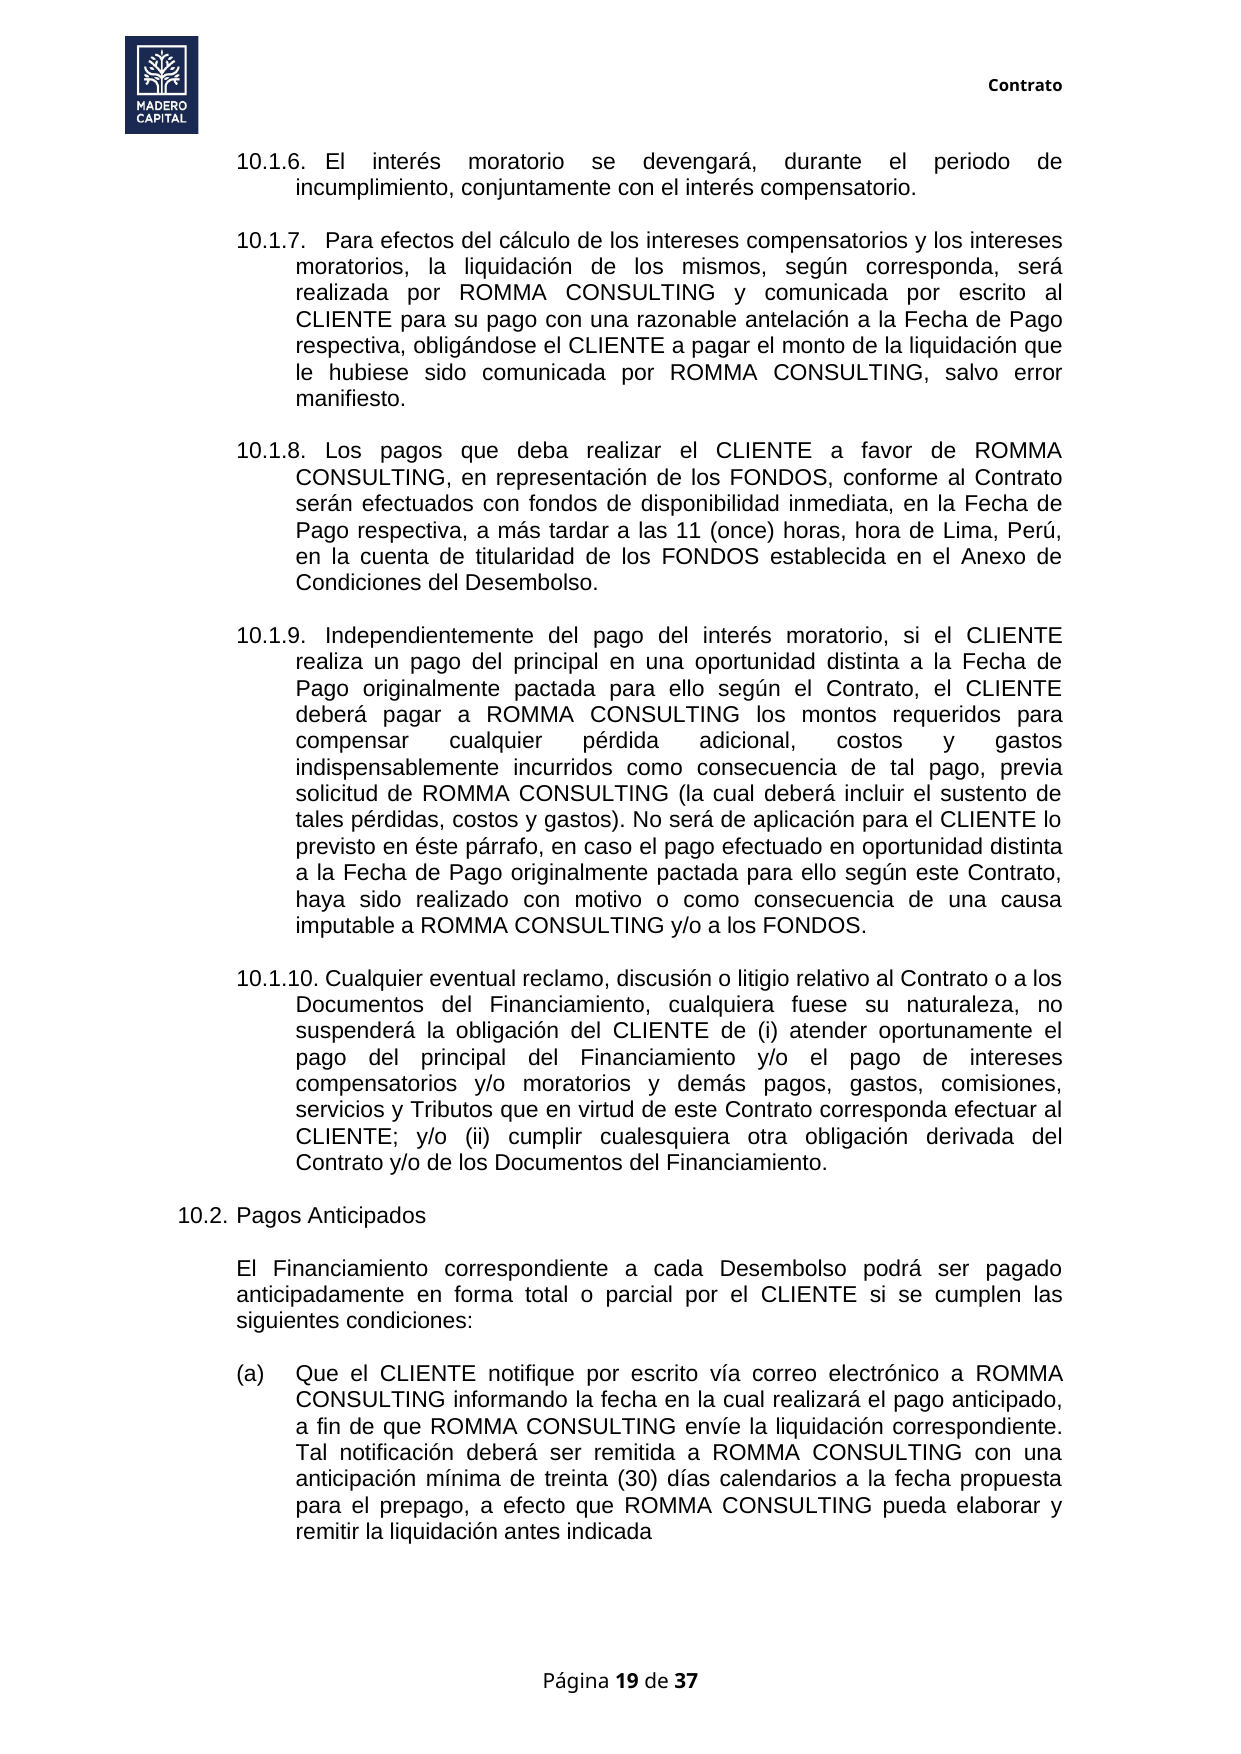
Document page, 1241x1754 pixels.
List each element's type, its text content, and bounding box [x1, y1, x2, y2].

list Que el CLIENTE notifique por escrito vía correo electrónico a ROMMA CONSULTING informando la fecha en la cual realizará el pago anticipado, a fin de que ROMMA CONSULTING envíe la liquidación correspondiente. Tal notificación deberá ser remitida a ROMMA CONSULTING con una anticipación mínima de treinta (30) días calendarios a la fecha propuesta para el prepago, a efecto que ROMMA CONSULTING pueda elaborar y remitir la liquidación antes indicada [236, 1360, 1063, 1544]
picture [125, 36, 199, 134]
list Los pagos que deba realizar el CLIENTE a favor de ROMMA CONSULTING, en representación de los FONDOS, conforme al Contrato serán efectuados con fondos de disponibilidad inmediata, en la Fecha de Pago respectiva, a más tardar a las 11 (once) horas, hora de Lima, Perú, en la cuenta de titularidad de los FONDOS establecida en el Anexo de Condiciones del Desembolso. [236, 437, 1063, 596]
text El Financiamiento correspondiente a cada Desembolso podrá ser pagado anticipadamente en forma total o parcial por el CLIENTE si se cumplen las siguientes condiciones: [236, 1254, 1063, 1333]
list Pagos Anticipados [177, 1202, 1063, 1228]
list Para efectos del cálculo de los intereses compensatorios y los intereses moratorios, la liquidación de los mismos, según corresponda, será realizada por ROMMA CONSULTING y comunicada por escrito al CLIENTE para su pago con una razonable antelación a la Fecha de Pago respectiva, obligándose el CLIENTE a pagar el monto de la liquidación que le hubiese sido comunicada por ROMMA CONSULTING, salvo error manifiesto. [236, 227, 1063, 411]
list Independientemente del pago del interés moratorio, si el CLIENTE realiza un pago del principal en una oportunidad distinta a la Fecha de Pago originalmente pactada para ello según el Contrato, el CLIENTE deberá pagar a ROMMA CONSULTING los montos requeridos para compensar cualquier pérdida adicional, costos y gastos indispensablemente incurridos como consecuencia de tal pago, previa solicitud de ROMMA CONSULTING (la cual deberá incluir el sustento de tales pérdidas, costos y gastos). No será de aplicación para el CLIENTE lo previsto en éste párrafo, en caso el pago efectuado en oportunidad distinta a la Fecha de Pago originalmente pactada para ello según este Contrato, haya sido realizado con motivo o como consecuencia de una causa imputable a ROMMA CONSULTING y/o a los FONDOS. [236, 622, 1063, 938]
list El interés moratorio se devengará, durante el periodo de incumplimiento, conjuntamente con el interés compensatorio. [236, 148, 1063, 200]
list Cualquier eventual reclamo, discusión o litigio relativo al Contrato o a los Documentos del Financiamiento, cualquiera fuese su naturaleza, no suspenderá la obligación del CLIENTE de (i) atender oportunamente el pago del principal del Financiamiento y/o el pago de intereses compensatorios y/o moratorios y demás pagos, gastos, comisiones, servicios y Tributos que en virtud de este Contrato corresponda efectuar al CLIENTE; y/o (ii) cumplir cualesquiera otra obligación derivada del Contrato y/o de los Documentos del Financiamiento. [236, 964, 1063, 1175]
